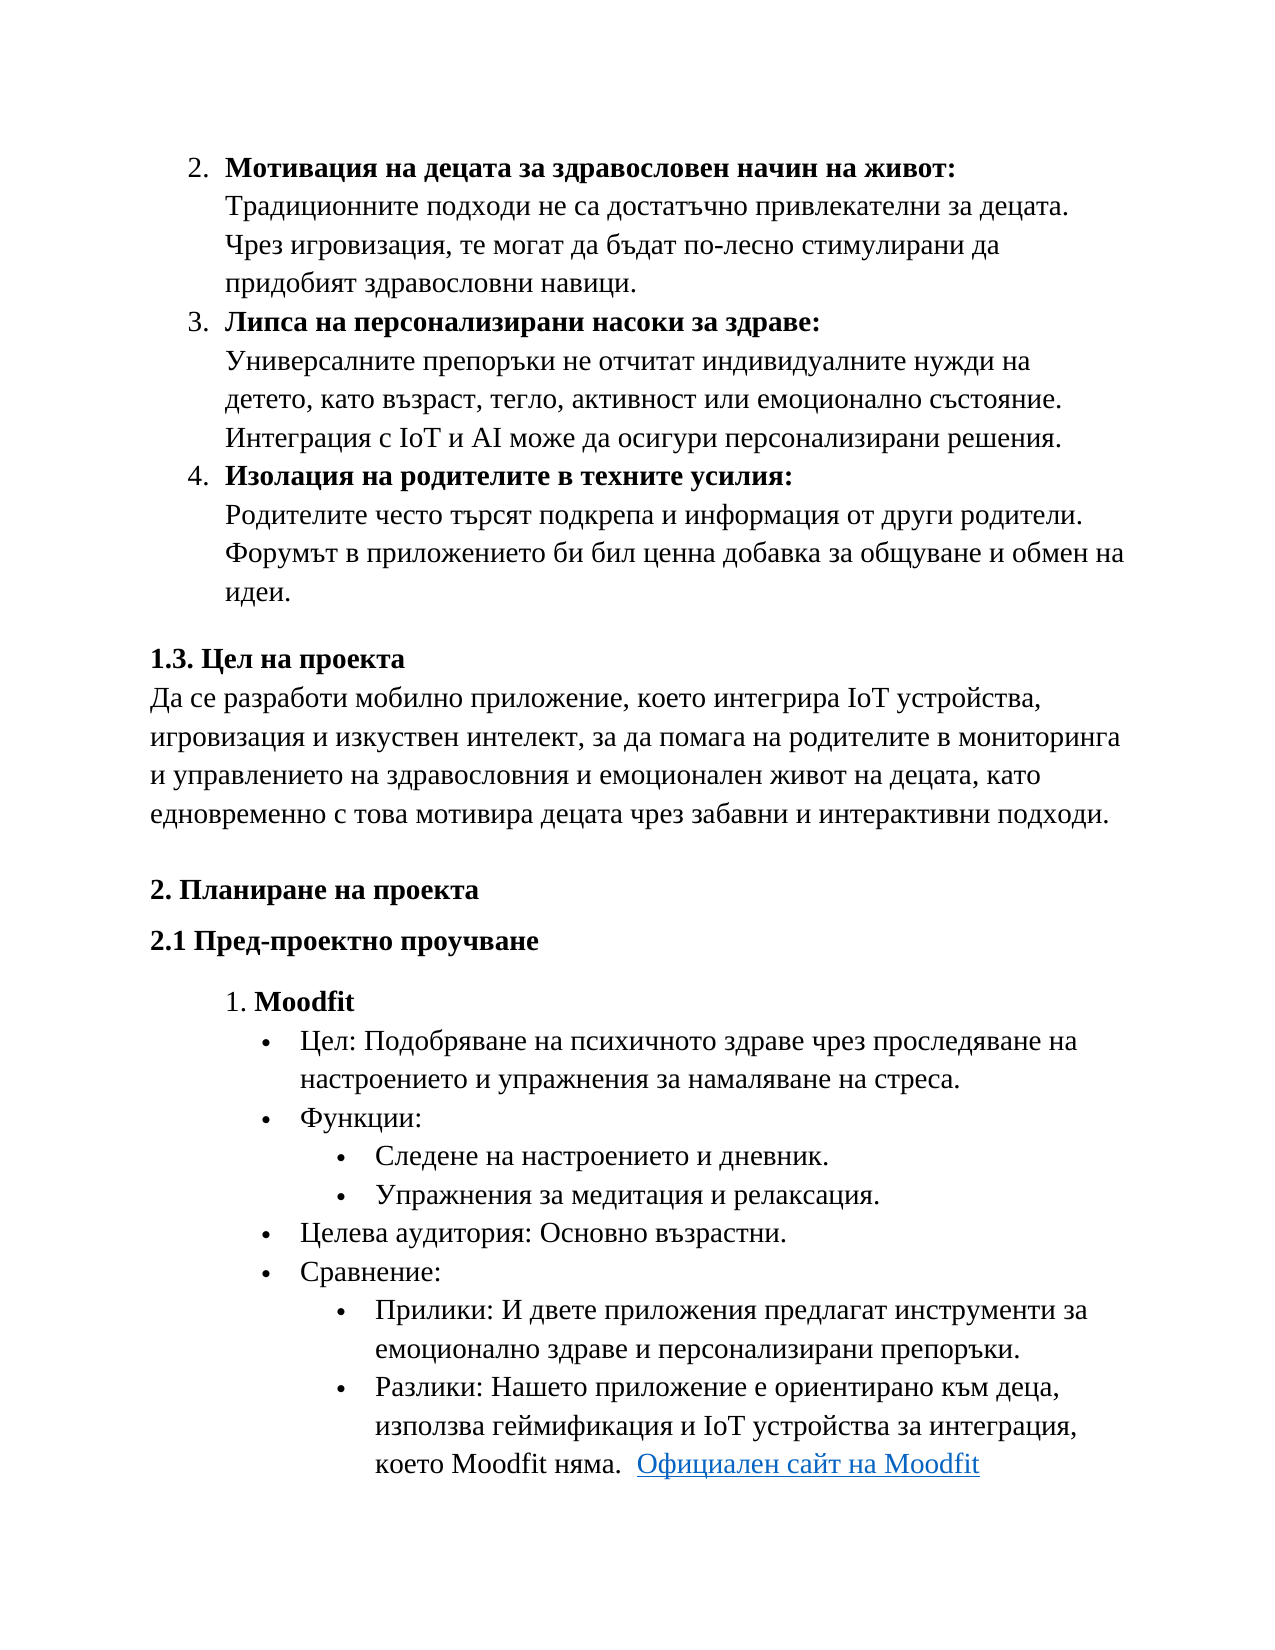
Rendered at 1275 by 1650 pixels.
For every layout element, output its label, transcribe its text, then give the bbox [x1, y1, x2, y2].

list Следене на настроението и дневник. [337, 1138, 1125, 1172]
list Цел: Подобряване на психичното здраве чрез проследяване на настроението и упражнения за намаляване на стреса. [262, 1023, 1125, 1095]
subtitle 2.1 Пред-проектно проучване [150, 923, 1125, 956]
list Мотивация на децата за здравословен начин на живот: Традиционните подходи не са достатъчно привлекателни за децата. Чрез игровизация, те могат да бъдат по-лесно стимулирани да придобият здравословни навици. [187, 150, 1125, 299]
list Липса на персонализирани насоки за здраве: Универсалните препоръки не отчитат индивидуалните нужди на детето, като възраст, тегло, активност или емоционално състояние. Интеграция с IoT и AI може да осигури персонализирани решения. [187, 304, 1125, 453]
list Сравнение: [262, 1254, 1125, 1287]
list Функции: [262, 1100, 1125, 1133]
list Разлики: Нашето приложение е ориентирано към деца, използва геймификация и IoT устройства за интеграция, което Moodfit няма. Официален сайт на Moodfit [337, 1369, 1125, 1480]
subtitle 2. Планиране на проекта [150, 872, 1125, 905]
list Прилики: И двете приложения предлагат инструменти за емоционално здраве и персонализирани препоръки. [337, 1292, 1125, 1364]
list Изолация на родителите в техните усилия: Родителите често търсят подкрепа и информация от други родители. Форумът в приложението би бил ценна добавка за общуване и обмен на идеи. [187, 458, 1125, 607]
list Упражнения за медитация и релаксация. [337, 1177, 1125, 1210]
text 1. Moodfit [225, 984, 1125, 1018]
list Целева аудитория: Основно възрастни. [262, 1215, 1125, 1249]
text 1.3. Цел на проекта Да се разработи мобилно приложение, което интегрира IoT устройства, игровизация и изкуствен интелект, за да помага на родителите в мониторинга и управлението на здравословния и емоционален живот на децата, като едновременно с това мотивира децата чрез забавни и интерактивни подходи. [150, 642, 1125, 829]
